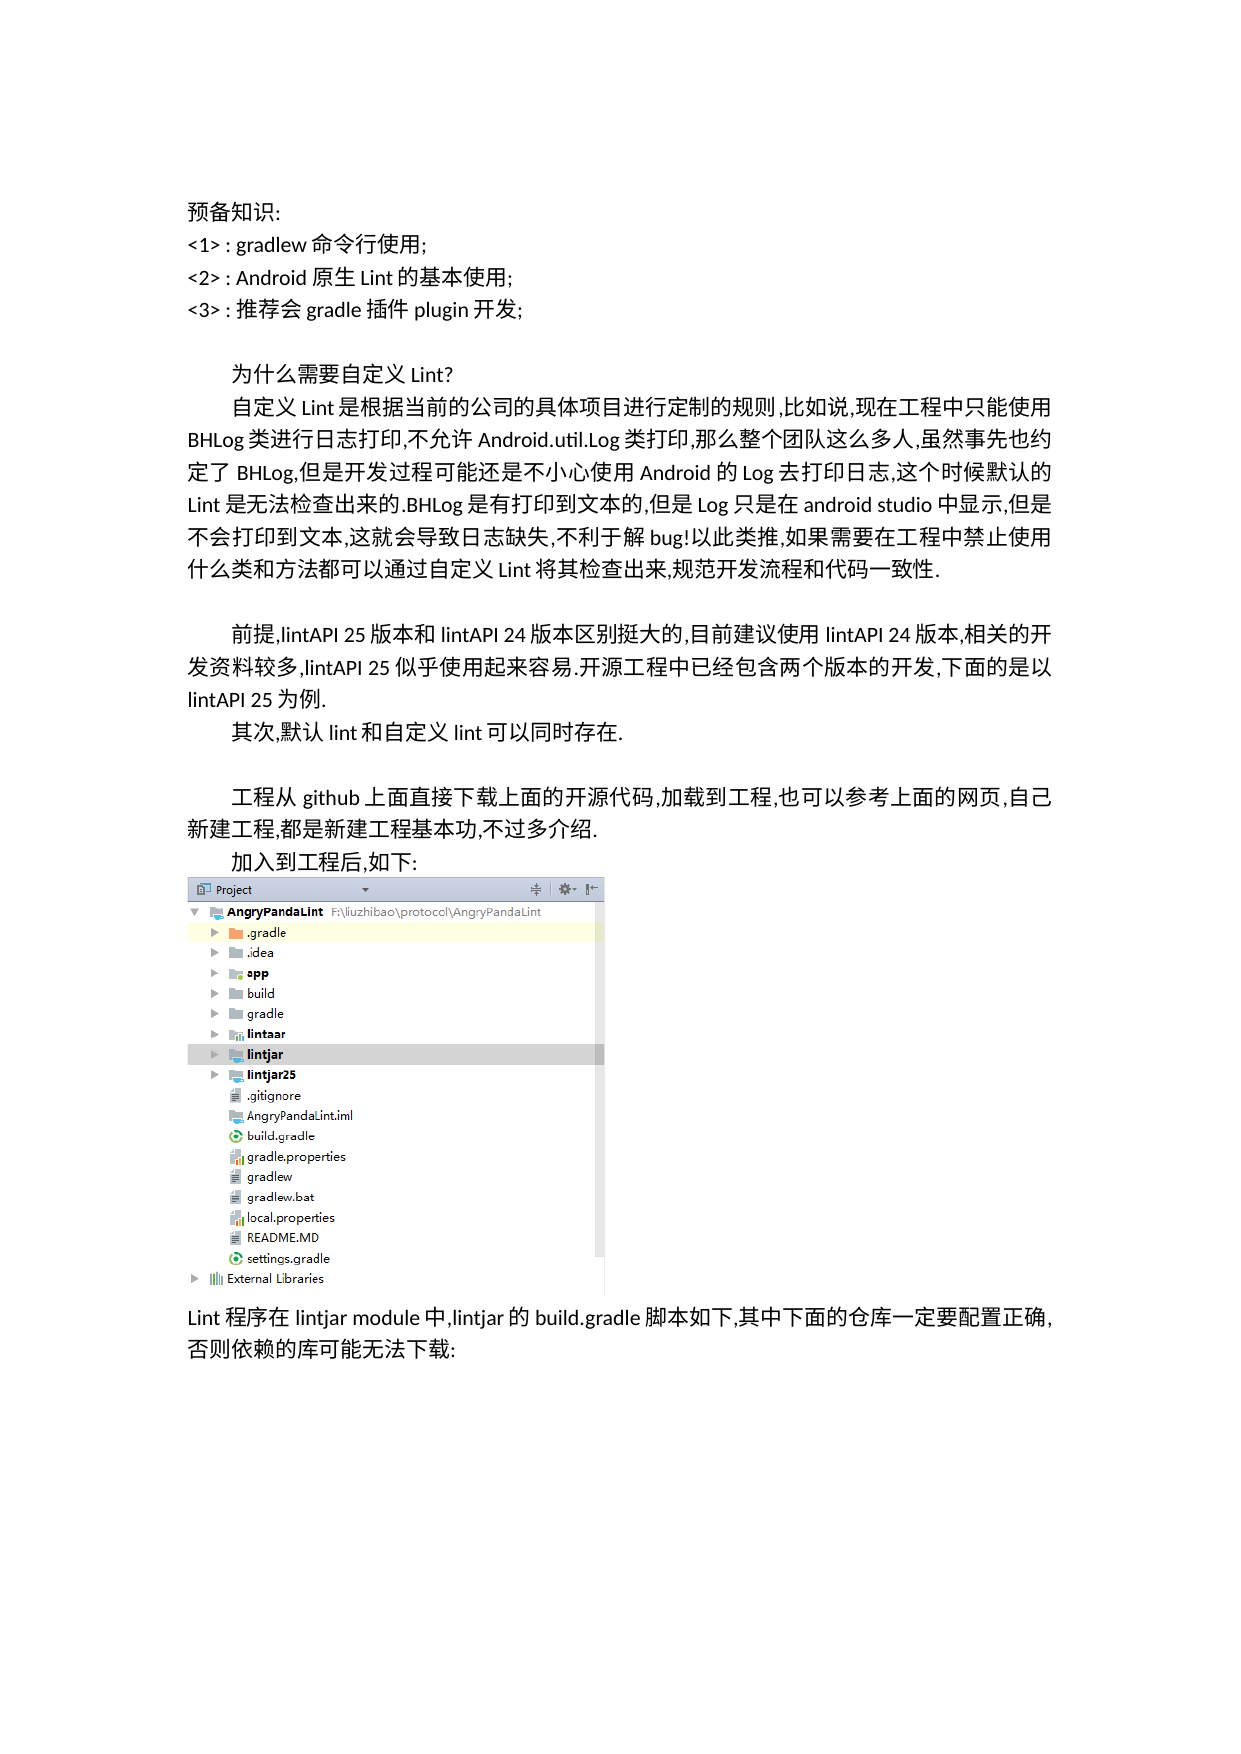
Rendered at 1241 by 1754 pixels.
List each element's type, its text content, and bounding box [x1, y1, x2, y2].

text <3> : 推荐会gradle插件plugin开发; [187, 292, 1053, 324]
text <2> : Android 原生Lint的基本使用; [187, 259, 1053, 292]
text 加入到工程后,如下: [187, 844, 1053, 877]
text 为什么需要自定义Lint? [187, 357, 1053, 389]
text 前提,lintAPI 25版本和lintAPI 24版本区别挺大的,目前建议使用lintAPI 24版本,相关的开发资料较多,lintAPI 25似乎使用起来容易.开源工程中已经包含两个版本的开发,下面的是以lintAPI 25为例. [187, 617, 1053, 714]
picture [187, 877, 605, 1297]
text 预备知识: [187, 194, 1053, 227]
text Lint程序在lintjar module中,lintjar的build.gradle脚本如下,其中下面的仓库一定要配置正确,否则依赖的库可能无法下载: [187, 1299, 1053, 1364]
text 工程从github上面直接下载上面的开源代码,加载到工程,也可以参考上面的网页,自己新建工程,都是新建工程基本功,不过多介绍. [187, 779, 1053, 844]
text <1> : gradlew命令行使用; [187, 227, 1053, 259]
text 自定义Lint是根据当前的公司的具体项目进行定制的规则,比如说,现在工程中只能使用BHLog类进行日志打印,不允许Android.util.Log类打印,那么整个团队这么多人,虽然事先也约定了BHLog,但是开发过程可能还是不小心使用Android的Log去打印日志,这个时候默认的Lint是无法检查出来的.BHLog是有打印到文本的,但是Log只是在android studio中显示,但是不会打印到文本,这就会导致日志缺失,不利于解bug!以此类推,如果需要在工程中禁止使用什么类和方法都可以通过自定义Lint将其检查出来,规范开发流程和代码一致性. [187, 389, 1053, 584]
text 其次,默认lint和自定义lint可以同时存在. [187, 714, 1053, 747]
